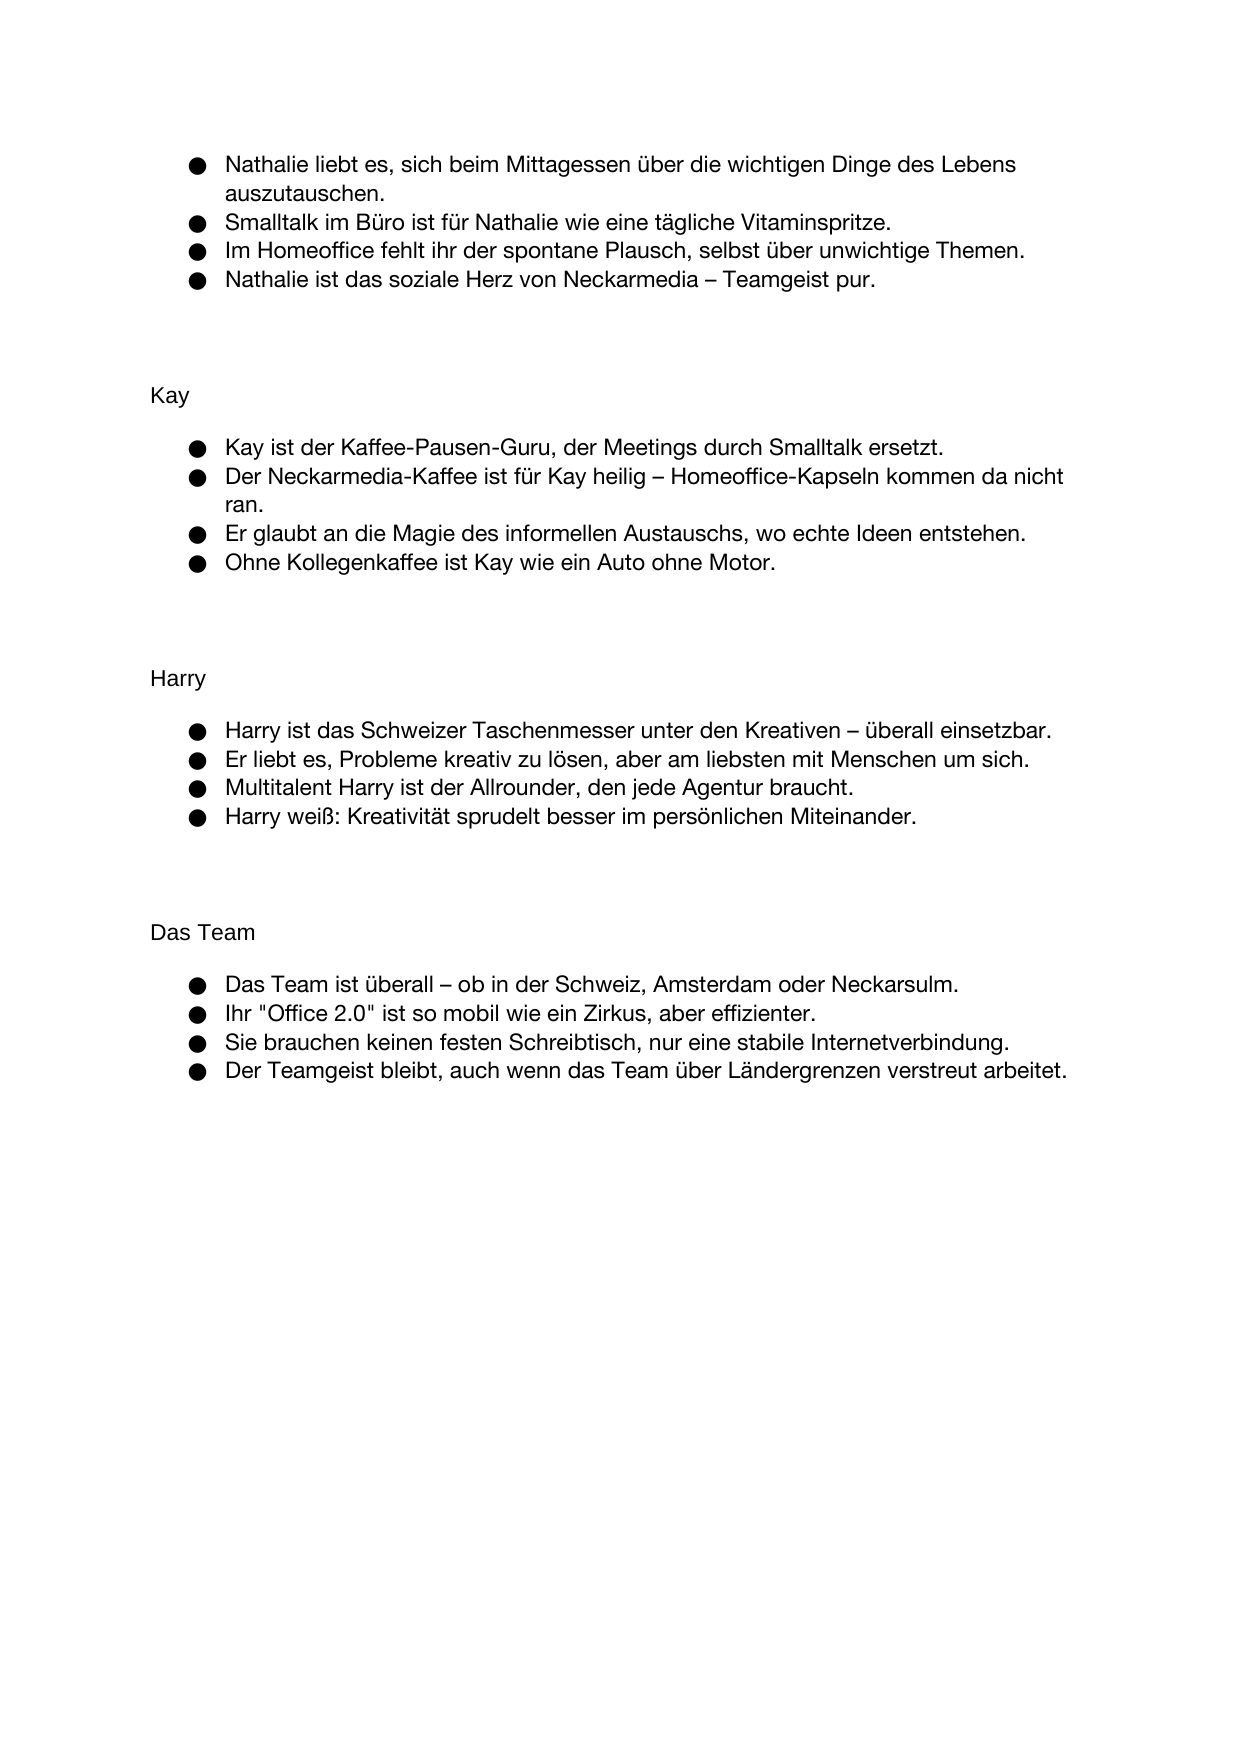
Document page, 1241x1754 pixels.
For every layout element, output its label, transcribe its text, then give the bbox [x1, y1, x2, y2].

list Harry ist das Schweizer Taschenmesser unter den Kreativen – überall einsetzbar. [187, 716, 1090, 745]
list Sie brauchen keinen festen Schreibtisch, nur eine stabile Internetverbindung. [187, 1028, 1090, 1056]
text Das Team [150, 918, 1090, 945]
list Der Neckarmedia-Kaffee ist für Kay heilig – Homeoffice-Kapseln kommen da nicht ran. [187, 462, 1090, 519]
list Im Homeoffice fehlt ihr der spontane Plausch, selbst über unwichtige Themen. [187, 237, 1090, 265]
list Kay ist der Kaffee-Pausen-Guru, der Meetings durch Smalltalk ersetzt. [187, 433, 1090, 462]
list Der Teamgeist bleibt, auch wenn das Team über Ländergrenzen verstreut arbeitet. [187, 1056, 1090, 1085]
list Smalltalk im Büro ist für Nathalie wie eine tägliche Vitaminspritze. [187, 208, 1090, 237]
list Er glaubt an die Magie des informellen Austauschs, wo echte Ideen entstehen. [187, 519, 1090, 548]
list Ihr "Office 2.0" ist so mobil wie ein Zirkus, aber effizienter. [187, 999, 1090, 1028]
list Nathalie liebt es, sich beim Mittagessen über die wichtigen Dinge des Lebens auszutauschen. [187, 150, 1090, 208]
list Er liebt es, Probleme kreativ zu lösen, aber am liebsten mit Menschen um sich. [187, 745, 1090, 773]
list Harry weiß: Kreativität sprudelt besser im persönlichen Miteinander. [187, 802, 1090, 831]
text Kay [150, 382, 1090, 408]
list Multitalent Harry ist der Allrounder, den jede Agentur braucht. [187, 773, 1090, 802]
list Nathalie ist das soziale Herz von Neckarmedia – Teamgeist pur. [187, 265, 1090, 294]
list Ohne Kollegenkaffee ist Kay wie ein Auto ohne Motor. [187, 548, 1090, 577]
list Das Team ist überall – ob in der Schweiz, Amsterdam oder Neckarsulm. [187, 970, 1090, 999]
text Harry [150, 664, 1090, 691]
